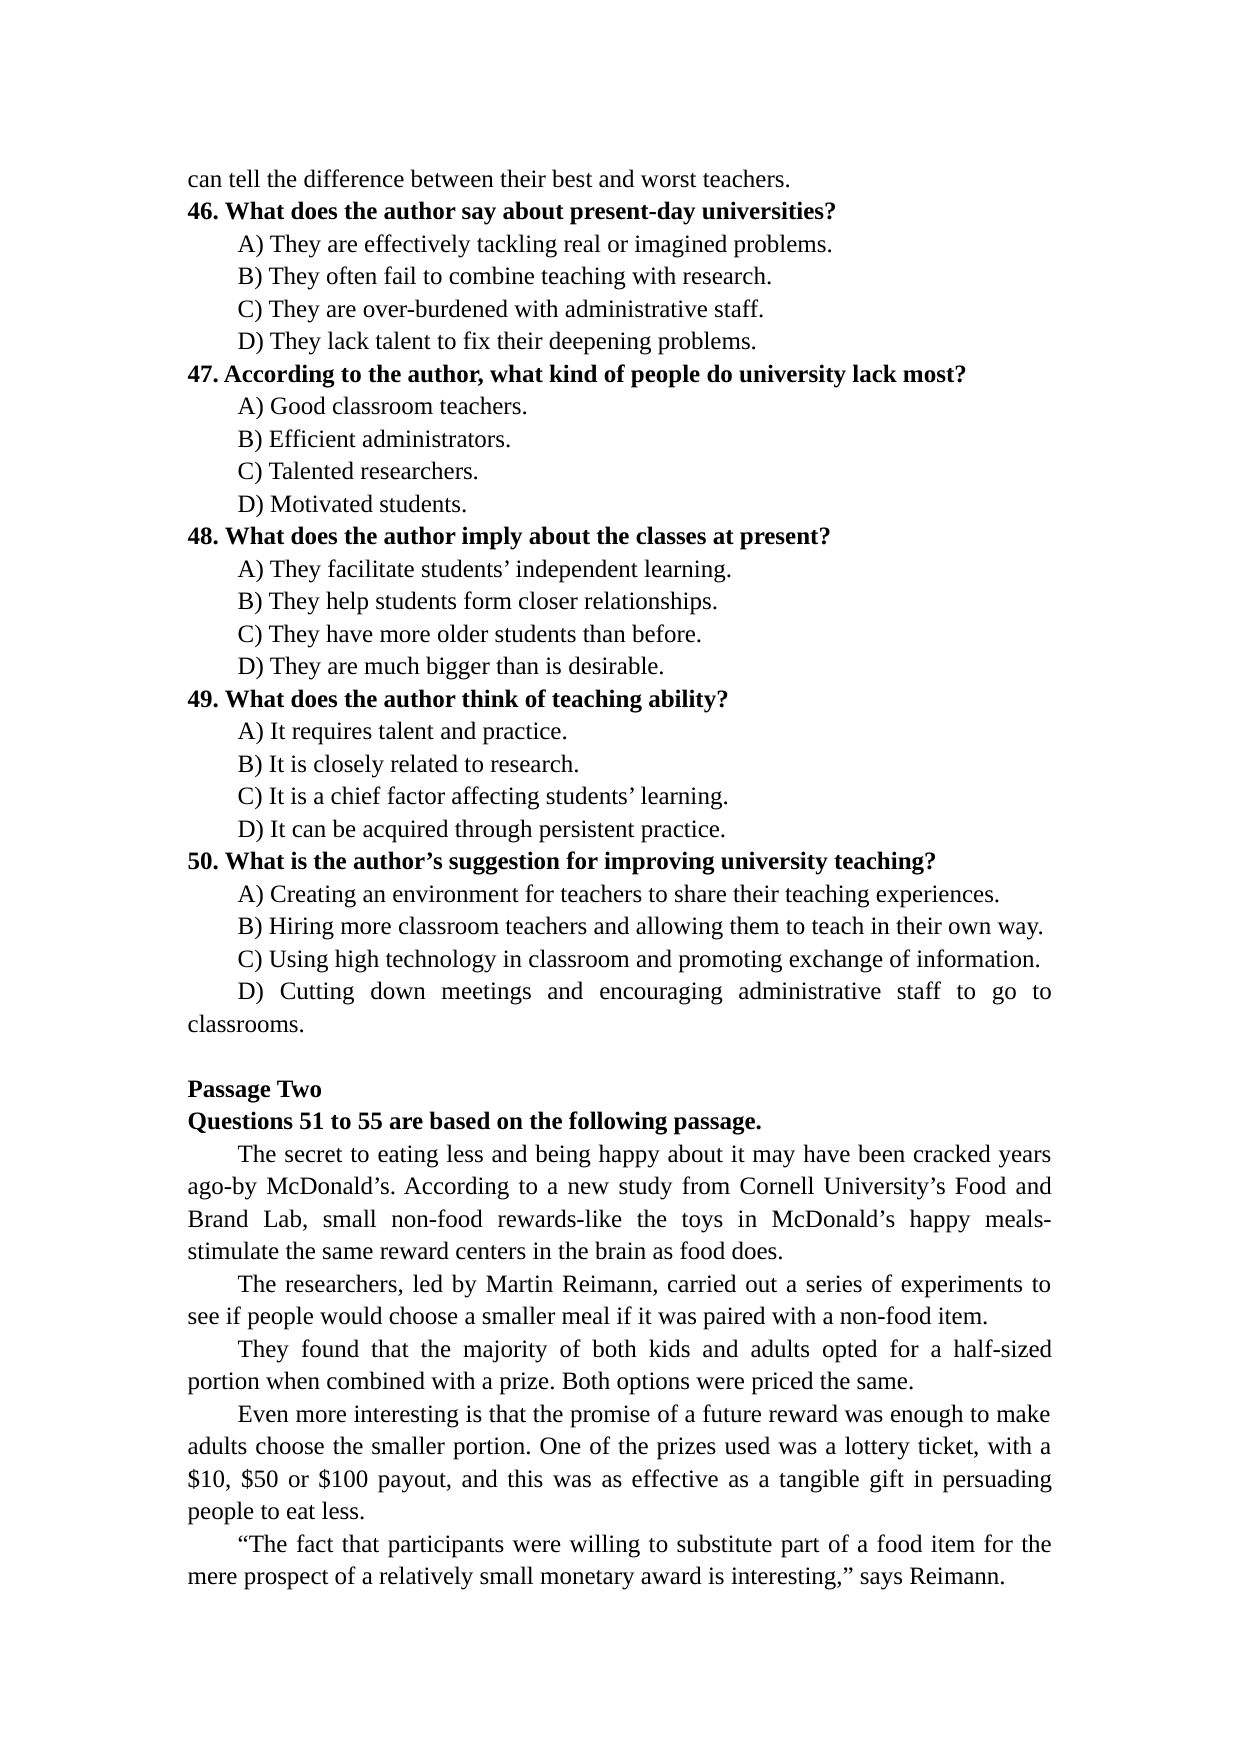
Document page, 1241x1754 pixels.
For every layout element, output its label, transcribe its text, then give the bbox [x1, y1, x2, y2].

text The secret to eating less and being happy about it may have been cracked years ago-by McDonald’s. According to a new study from Cornell University’s Food and Brand Lab, small non-food rewards-like the toys in McDonald’s happy meals-stimulate the same reward centers in the brain as food does. [187, 1137, 1053, 1267]
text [187, 162, 1053, 194]
text C) They are over-burdened with administrative staff. [187, 292, 1053, 324]
text D) It can be acquired through persistent practice. [187, 812, 1053, 844]
text 46. What does the author say about present-day universities? [187, 194, 1053, 227]
text 49. What does the author think of teaching ability? [187, 682, 1053, 714]
text B) Hiring more classroom teachers and allowing them to teach in their own way. [187, 909, 1053, 942]
text A) It requires talent and practice. [187, 714, 1053, 747]
text Questions 51 to 55 are based on the following passage. [187, 1104, 1053, 1137]
text The researchers, led by Martin Reimann, carried out a series of experiments to see if people would choose a smaller meal if it was paired with a non-food item. [187, 1267, 1053, 1332]
text C) Talented researchers. [187, 454, 1053, 487]
text C) They have more older students than before. [187, 617, 1053, 649]
text B) They help students form closer relationships. [187, 584, 1053, 617]
text Even more interesting is that the promise of a future reward was enough to make adults choose the smaller portion. One of the prizes used was a lottery ticket, with a $10, $50 or $100 payout, and this was as effective as a tangible gift in persuading people to eat less. [187, 1397, 1053, 1527]
text A) Good classroom teachers. [187, 389, 1053, 422]
text D) Cutting down meetings and encouraging administrative staff to go to classrooms. [187, 974, 1053, 1039]
text B) Efficient administrators. [187, 422, 1053, 454]
text 48. What does the author imply about the classes at present? [187, 519, 1053, 552]
text A) Creating an environment for teachers to share their teaching experiences. [187, 877, 1053, 909]
text A) They facilitate students’ independent learning. [187, 552, 1053, 584]
text Passage Two [187, 1072, 1053, 1104]
text “The fact that participants were willing to substitute part of a food item for the mere prospect of a relatively small monetary award is interesting,” says Reimann. [187, 1527, 1053, 1592]
text D) They lack talent to fix their deepening problems. [187, 324, 1053, 357]
text B) They often fail to combine teaching with research. [187, 259, 1053, 292]
text A) They are effectively tackling real or imagined problems. [187, 227, 1053, 259]
text D) Motivated students. [187, 487, 1053, 519]
text 47. According to the author, what kind of people do university lack most? [187, 357, 1053, 389]
text D) They are much bigger than is desirable. [187, 649, 1053, 682]
text 50. What is the author’s suggestion for improving university teaching? [187, 844, 1053, 877]
text They found that the majority of both kids and adults opted for a half-sized portion when combined with a prize. Both options were priced the same. [187, 1332, 1053, 1397]
text C) It is a chief factor affecting students’ learning. [187, 779, 1053, 812]
text B) It is closely related to research. [187, 747, 1053, 779]
text C) Using high technology in classroom and promoting exchange of information. [187, 942, 1053, 974]
